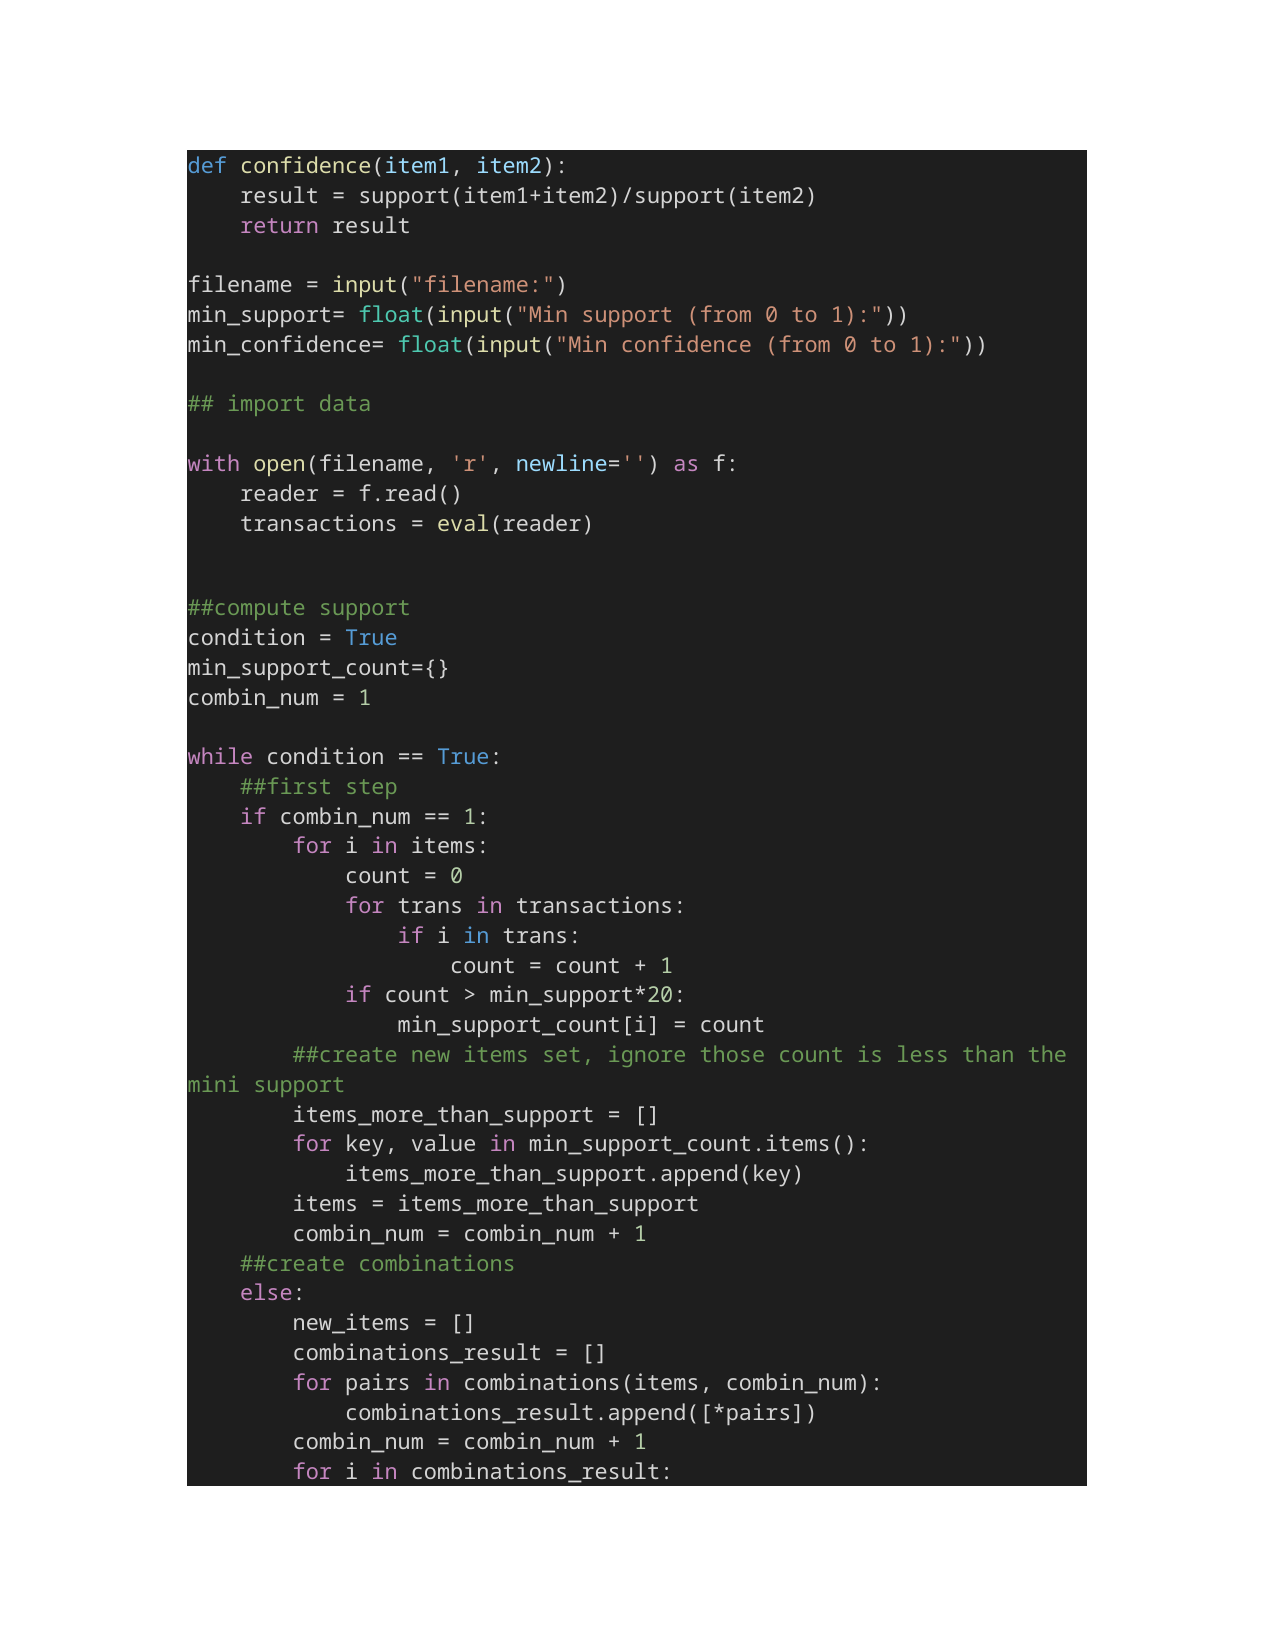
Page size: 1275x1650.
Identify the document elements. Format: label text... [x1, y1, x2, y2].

text while condition == True: [187, 741, 1087, 771]
text for i in combinations_result: [187, 1456, 1087, 1486]
text ##first step [187, 771, 1087, 801]
text if count > min_support*20: [187, 979, 1087, 1009]
text combin_num = 1 [187, 681, 1087, 711]
text result = support(item1+item2)/support(item2) [187, 180, 1087, 209]
text if i in trans: [187, 920, 1087, 949]
text combin_num = combin_num + 1 [187, 1218, 1087, 1247]
text return result [187, 209, 1087, 239]
text min_support= float(input("Min support (from 0 to 1):")) [187, 299, 1087, 329]
text for i in items: [187, 830, 1087, 860]
text if combin_num == 1: [187, 801, 1087, 830]
text for trans in transactions: [187, 890, 1087, 920]
text ## import data [187, 388, 1087, 418]
text reader = f.read() [187, 478, 1087, 507]
text items_more_than_support = [] [187, 1098, 1087, 1128]
text condition = True [187, 622, 1087, 652]
text items = items_more_than_support [187, 1188, 1087, 1218]
text items_more_than_support.append(key) [187, 1158, 1087, 1188]
text else: [187, 1277, 1087, 1307]
text new_items = [] [187, 1307, 1087, 1337]
text count = count + 1 [187, 949, 1087, 979]
text ##create combinations [187, 1247, 1087, 1277]
text combin_num = combin_num + 1 [187, 1426, 1087, 1456]
text transactions = eval(reader) [187, 507, 1087, 537]
text filename = input("filename:") [187, 269, 1087, 299]
text with open(filename, 'r', newline='') as f: [187, 448, 1087, 478]
text def confidence(item1, item2): [187, 150, 1087, 180]
text for key, value in min_support_count.items(): [187, 1128, 1087, 1158]
text combinations_result = [] [187, 1337, 1087, 1367]
text count = 0 [187, 860, 1087, 890]
text ##compute support [187, 592, 1087, 622]
text combinations_result.append([*pairs]) [187, 1396, 1087, 1426]
text min_support_count={} [187, 652, 1087, 681]
text for pairs in combinations(items, combin_num): [187, 1367, 1087, 1396]
text min_confidence= float(input("Min confidence (from 0 to 1):")) [187, 329, 1087, 358]
text ##create new items set, ignore those count is less than the mini support [187, 1039, 1087, 1098]
text min_support_count[i] = count [187, 1009, 1087, 1039]
